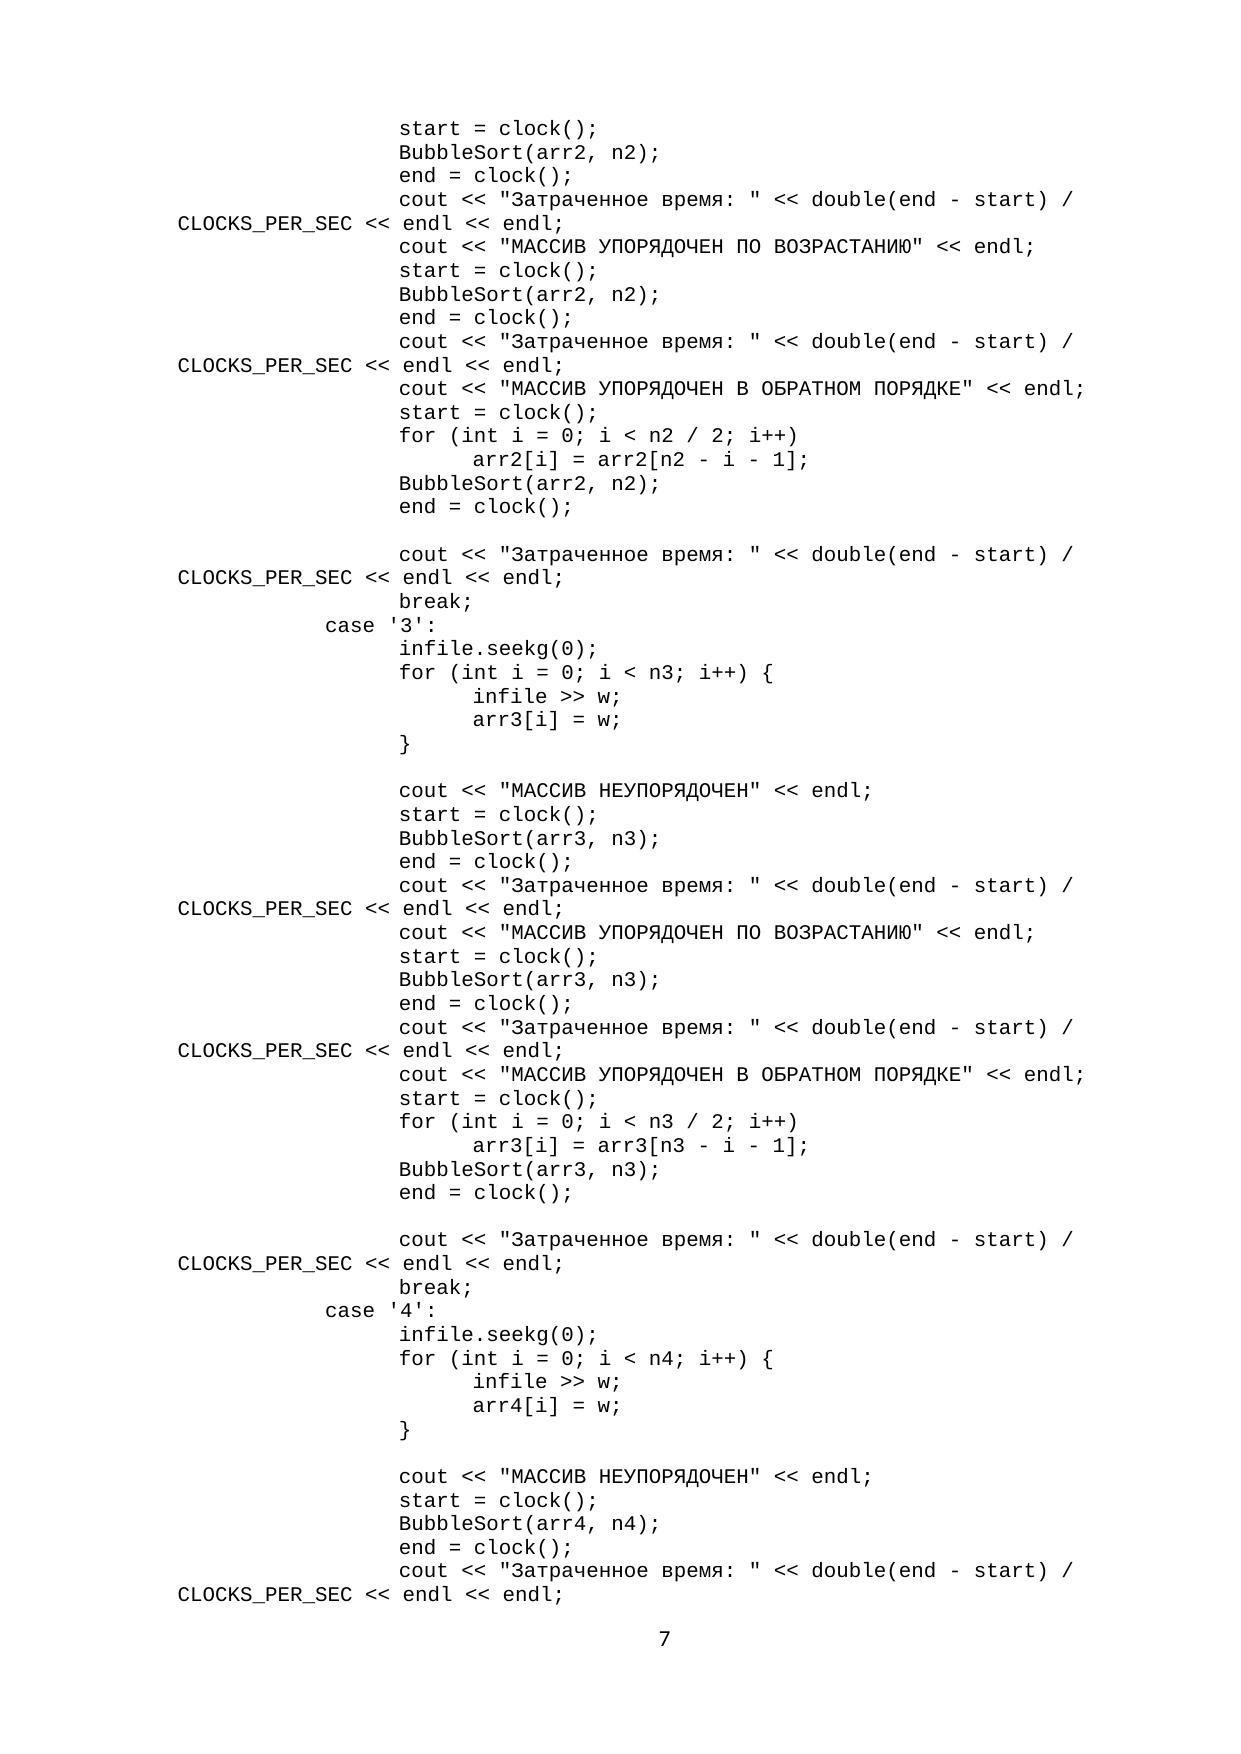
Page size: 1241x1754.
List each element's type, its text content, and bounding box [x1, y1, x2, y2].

text start = clock(); [177, 1489, 1152, 1513]
text BubbleSort(arr2, n2); [177, 473, 1152, 496]
text end = clock(); [177, 851, 1152, 875]
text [177, 1561, 1152, 1608]
text start = clock(); [177, 804, 1152, 827]
text start = clock(); [177, 402, 1152, 426]
text start = clock(); [177, 118, 1152, 142]
text end = clock(); [177, 1182, 1152, 1206]
text cout << "МАССИВ УПОРЯДОЧЕН В ОБРАТНОМ ПОРЯДКЕ" << endl; [177, 378, 1152, 402]
text cout << "Затраченное время: " << double(end - start) / CLOCKS_PER_SEC << endl << endl; [177, 331, 1152, 378]
text BubbleSort(arr4, n4); [177, 1513, 1152, 1537]
text arr3[i] = arr3[n3 - i - 1]; [177, 1135, 1152, 1158]
text infile >> w; [177, 686, 1152, 709]
text start = clock(); [177, 946, 1152, 969]
text cout << "Затраченное время: " << double(end - start) / CLOCKS_PER_SEC << endl << endl; [177, 1017, 1152, 1064]
text end = clock(); [177, 496, 1152, 520]
text BubbleSort(arr3, n3); [177, 1158, 1152, 1182]
text arr2[i] = arr2[n2 - i - 1]; [177, 449, 1152, 473]
text cout << "МАССИВ НЕУПОРЯДОЧЕН" << endl; [177, 1466, 1152, 1489]
text cout << "МАССИВ УПОРЯДОЧЕН ПО ВОЗРАСТАНИЮ" << endl; [177, 236, 1152, 260]
text end = clock(); [177, 307, 1152, 331]
text start = clock(); [177, 260, 1152, 284]
text BubbleSort(arr3, n3); [177, 969, 1152, 993]
text cout << "Затраченное время: " << double(end - start) / CLOCKS_PER_SEC << endl << endl; [177, 1229, 1152, 1277]
text break; [177, 591, 1152, 615]
text cout << "Затраченное время: " << double(end - start) / CLOCKS_PER_SEC << endl << endl; [177, 875, 1152, 922]
text arr4[i] = w; [177, 1395, 1152, 1419]
text BubbleSort(arr3, n3); [177, 827, 1152, 851]
text for (int i = 0; i < n4; i++) { [177, 1348, 1152, 1371]
text infile.seekg(0); [177, 1324, 1152, 1348]
text cout << "МАССИВ НЕУПОРЯДОЧЕН" << endl; [177, 780, 1152, 804]
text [177, 189, 1152, 236]
text infile >> w; [177, 1371, 1152, 1395]
text case '4': [177, 1300, 1152, 1324]
text cout << "Затраченное время: " << double(end - start) / CLOCKS_PER_SEC << endl << endl; [177, 544, 1152, 591]
text end = clock(); [177, 165, 1152, 189]
text break; [177, 1277, 1152, 1300]
text infile.seekg(0); [177, 638, 1152, 662]
text end = clock(); [177, 993, 1152, 1017]
text for (int i = 0; i < n3; i++) { [177, 662, 1152, 686]
text cout << "МАССИВ УПОРЯДОЧЕН В ОБРАТНОМ ПОРЯДКЕ" << endl; [177, 1064, 1152, 1088]
text BubbleSort(arr2, n2); [177, 142, 1152, 165]
text for (int i = 0; i < n3 / 2; i++) [177, 1111, 1152, 1135]
text } [177, 733, 1152, 757]
text end = clock(); [177, 1537, 1152, 1561]
text BubbleSort(arr2, n2); [177, 284, 1152, 307]
text for (int i = 0; i < n2 / 2; i++) [177, 426, 1152, 449]
text case '3': [177, 615, 1152, 638]
text start = clock(); [177, 1088, 1152, 1111]
text arr3[i] = w; [177, 709, 1152, 733]
text cout << "МАССИВ УПОРЯДОЧЕН ПО ВОЗРАСТАНИЮ" << endl; [177, 922, 1152, 946]
text } [177, 1419, 1152, 1442]
